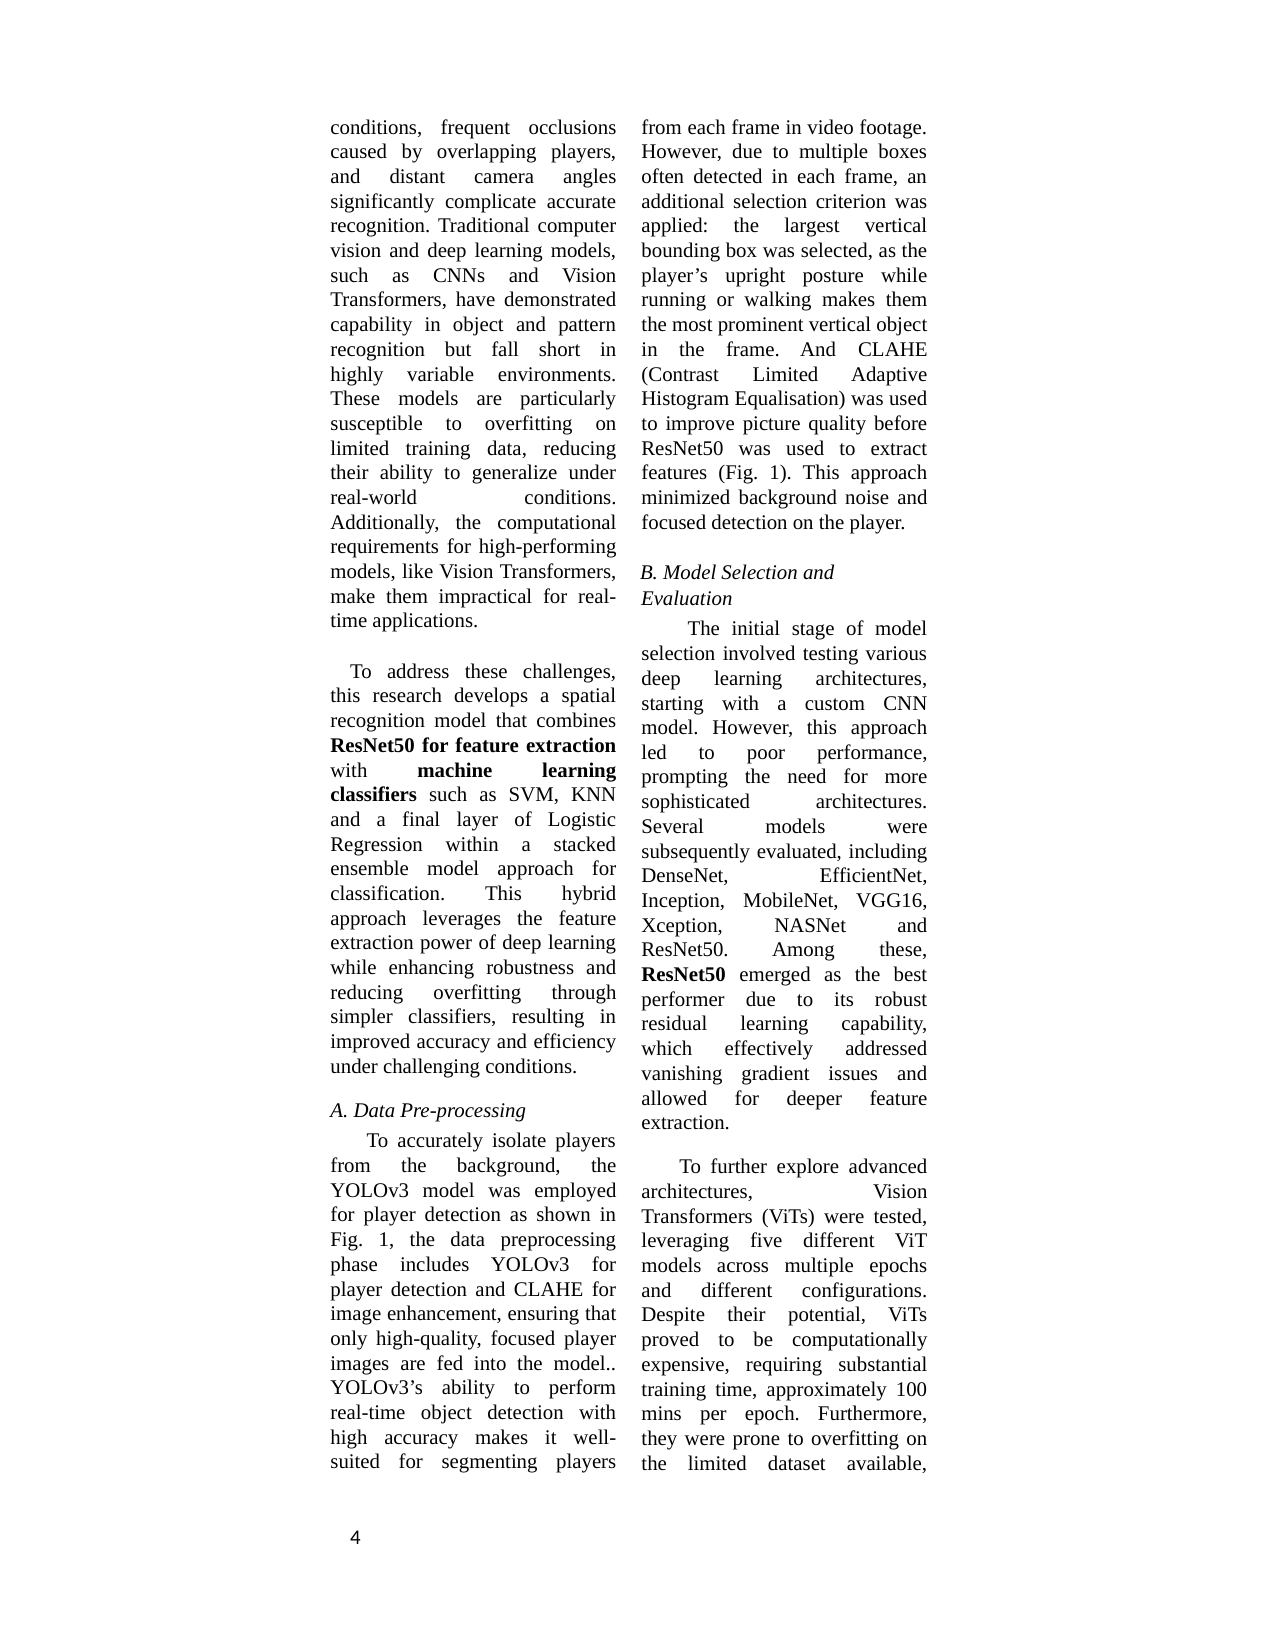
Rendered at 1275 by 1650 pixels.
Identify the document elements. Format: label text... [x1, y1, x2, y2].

text To accurately isolate players from the background, the YOLOv3 model was employed for player detection as shown in Fig. 1, the data preprocessing phase includes YOLOv3 for player detection and CLAHE for image enhancement, ensuring that only high-quality, focused player images are fed into the model.. YOLOv3’s ability to perform real-time object detection with high accuracy makes it well-suited for segmenting players from each frame in video footage. However, due to multiple boxes often detected in each frame, an additional selection criterion was applied: the largest vertical bounding box was selected, as the player’s upright posture while running or walking makes them the most prominent vertical object in the frame. And CLAHE (Contrast Limited Adaptive Histogram Equalisation) was used to improve picture quality before ResNet50 was used to extract features (Fig. 1). This approach minimized background noise and focused detection on the player. [641, 114, 927, 534]
text A. Data Pre-processing [330, 1098, 616, 1122]
text B. Model Selection and Evaluation [640, 560, 927, 610]
text To address these challenges, this research develops a spatial recognition model that combines ResNet50 for feature extraction with machine learning classifiers such as SVM, KNN and a final layer of Logistic Regression within a stacked ensemble model approach for classification. This hybrid approach leverages the feature extraction power of deep learning while enhancing robustness and reducing overfitting through simpler classifiers, resulting in improved accuracy and efficiency under challenging conditions. [330, 659, 616, 1078]
text To accurately isolate players from the background, the YOLOv3 model was employed for player detection as shown in Fig. 1, the data preprocessing phase includes YOLOv3 for player detection and CLAHE for image enhancement, ensuring that only high-quality, focused player images are fed into the model.. YOLOv3’s ability to perform real-time object detection with high accuracy makes it well-suited for segmenting players from each frame in video footage. However, due to multiple boxes often detected in each frame, an additional selection criterion was applied: the largest vertical bounding box was selected, as the player’s upright posture while running or walking makes them the most prominent vertical object in the frame. And CLAHE (Contrast Limited Adaptive Histogram Equalisation) was used to improve picture quality before ResNet50 was used to extract features (Fig. 1). This approach minimized background noise and focused detection on the player. [330, 1128, 616, 1473]
text The initial stage of model selection involved testing various deep learning architectures, starting with a custom CNN model. However, this approach led to poor performance, prompting the need for more sophisticated architectures. Several models were subsequently evaluated, including DenseNet, EfficientNet, Inception, MobileNet, VGG16, Xception, NASNet and ResNet50. Among these, ResNet50 emerged as the best performer due to its robust residual learning capability, which effectively addressed vanishing gradient issues and allowed for deeper feature extraction. [641, 616, 927, 1134]
